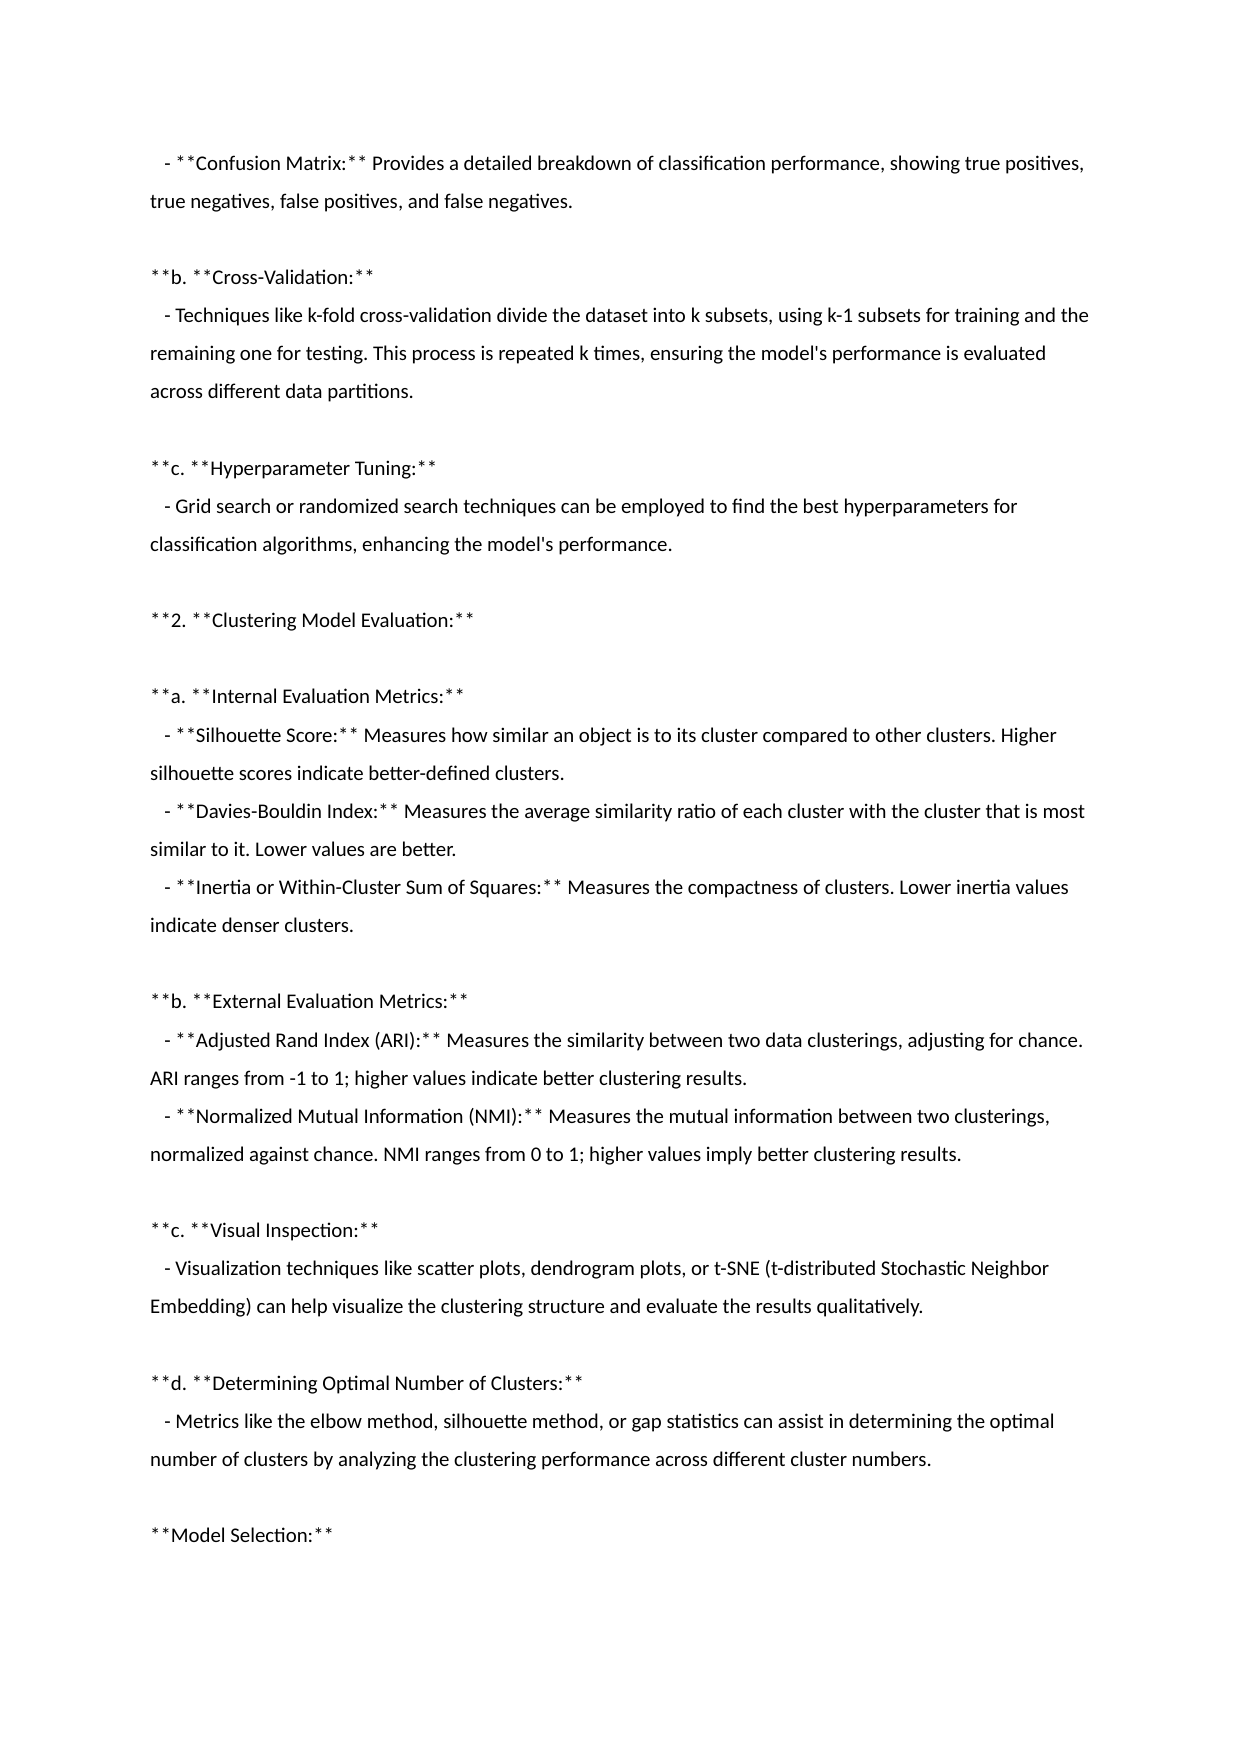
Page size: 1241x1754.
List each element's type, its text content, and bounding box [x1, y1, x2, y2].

text - Grid search or randomized search techniques can be employed to find the best hyperparameters for classification algorithms, enhancing the model's performance. [150, 493, 1090, 557]
text - **Confusion Matrix:** Provides a detailed breakdown of classification performance, showing true positives, true negatives, false positives, and false negatives. [150, 150, 1090, 213]
text - **Inertia or Within-Cluster Sum of Squares:** Measures the compactness of clusters. Lower inertia values indicate denser clusters. [150, 874, 1090, 938]
text **c. **Visual Inspection:** [150, 1217, 1090, 1243]
text **d. **Determining Optimal Number of Clusters:** [150, 1370, 1090, 1395]
text **Model Selection:** [150, 1522, 1090, 1548]
text - **Adjusted Rand Index (ARI):** Measures the similarity between two data clusterings, adjusting for chance. ARI ranges from -1 to 1; higher values indicate better clustering results. [150, 1027, 1090, 1090]
text **b. **Cross-Validation:** [150, 264, 1090, 290]
text - **Normalized Mutual Information (NMI):** Measures the mutual information between two clusterings, normalized against chance. NMI ranges from 0 to 1; higher values imply better clustering results. [150, 1103, 1090, 1167]
text - Metrics like the elbow method, silhouette method, or gap statistics can assist in determining the optimal number of clusters by analyzing the clustering performance across different cluster numbers. [150, 1408, 1090, 1472]
text **a. **Internal Evaluation Metrics:** [150, 684, 1090, 709]
text - Visualization techniques like scatter plots, dendrogram plots, or t-SNE (t-distributed Stochastic Neighbor Embedding) can help visualize the clustering structure and evaluate the results qualitatively. [150, 1256, 1090, 1319]
text **2. **Clustering Model Evaluation:** [150, 607, 1090, 633]
text **c. **Hyperparameter Tuning:** [150, 455, 1090, 480]
text - Techniques like k-fold cross-validation divide the dataset into k subsets, using k-1 subsets for training and the remaining one for testing. This process is repeated k times, ensuring the model's performance is evaluated across different data partitions. [150, 302, 1090, 404]
text **b. **External Evaluation Metrics:** [150, 989, 1090, 1014]
text - **Silhouette Score:** Measures how similar an object is to its cluster compared to other clusters. Higher silhouette scores indicate better-defined clusters. [150, 722, 1090, 785]
text - **Davies-Bouldin Index:** Measures the average similarity ratio of each cluster with the cluster that is most similar to it. Lower values are better. [150, 798, 1090, 862]
